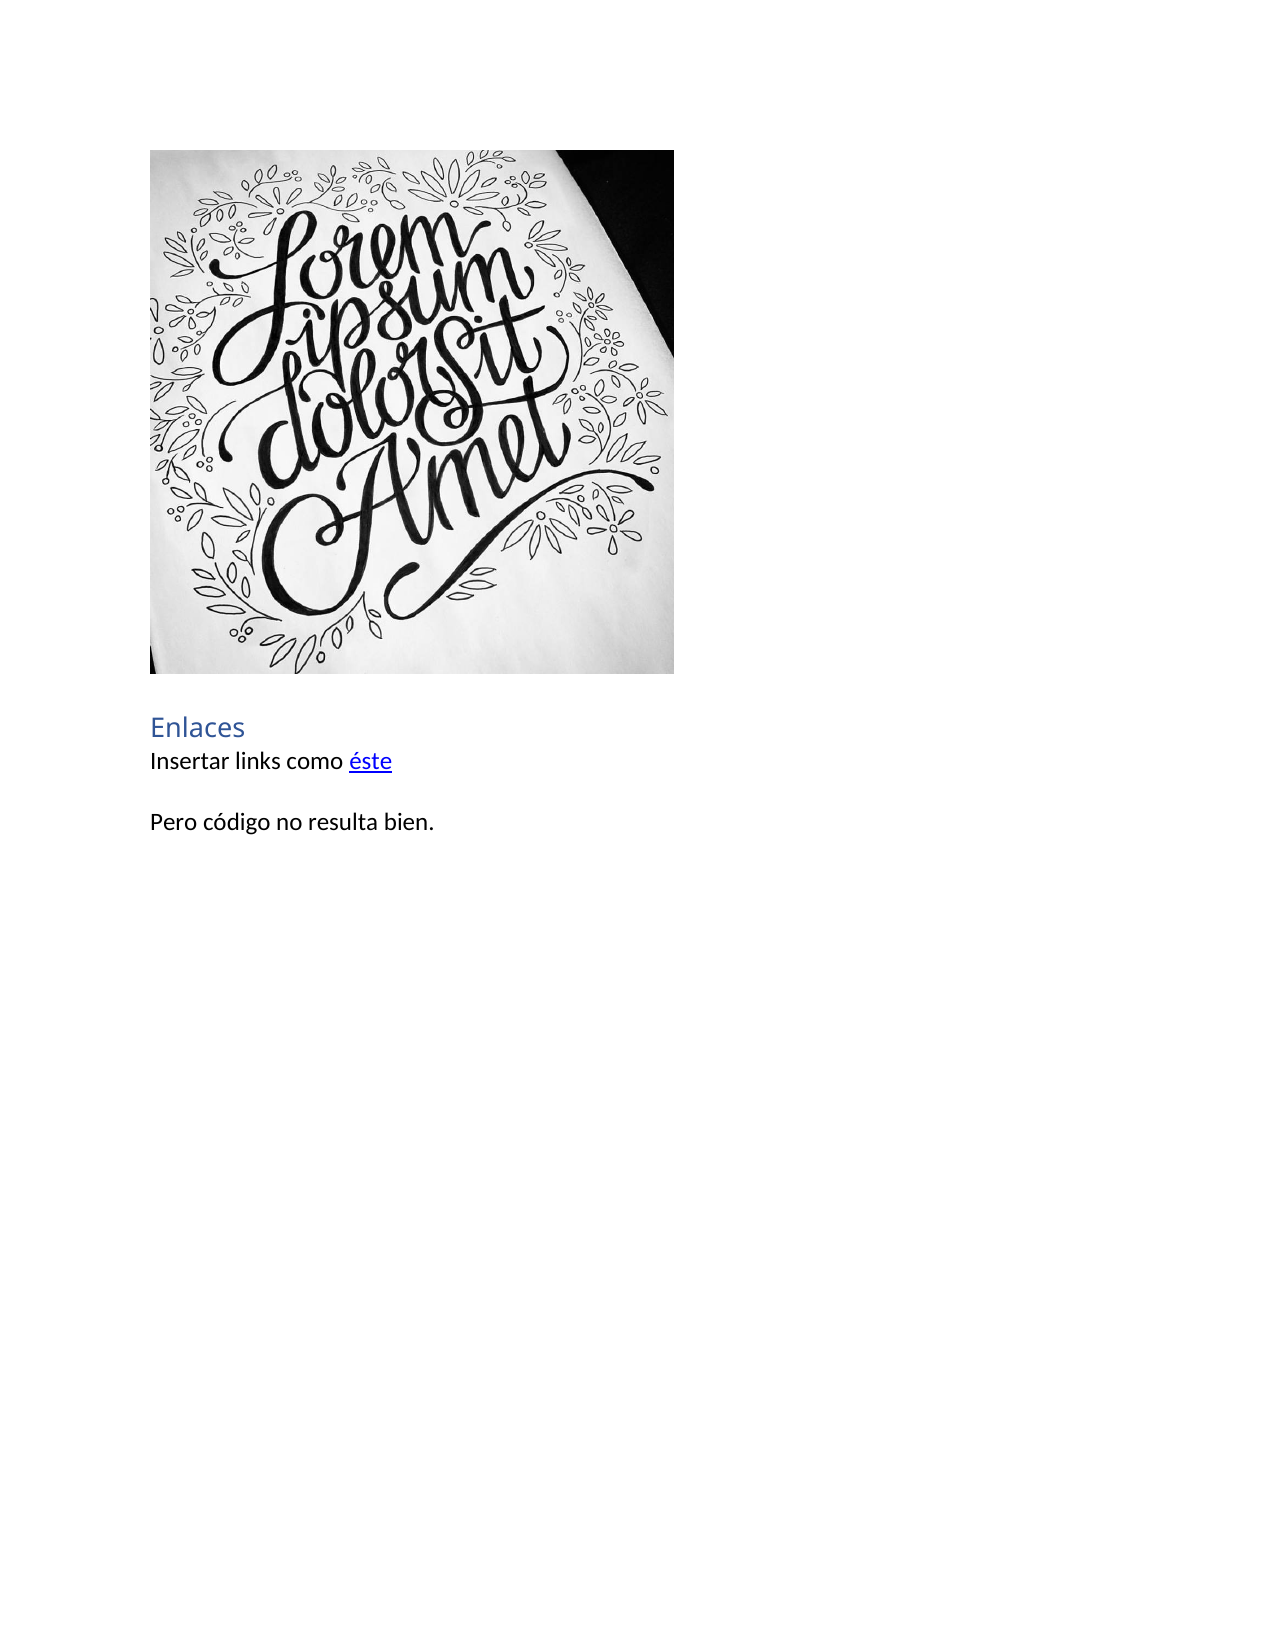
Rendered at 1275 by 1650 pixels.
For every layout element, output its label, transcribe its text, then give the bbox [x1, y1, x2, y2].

picture [150, 150, 674, 674]
text Pero código no resulta bien. [150, 806, 1125, 837]
subtitle Enlaces [150, 708, 1125, 745]
text Insertar links como éste [150, 745, 1125, 776]
